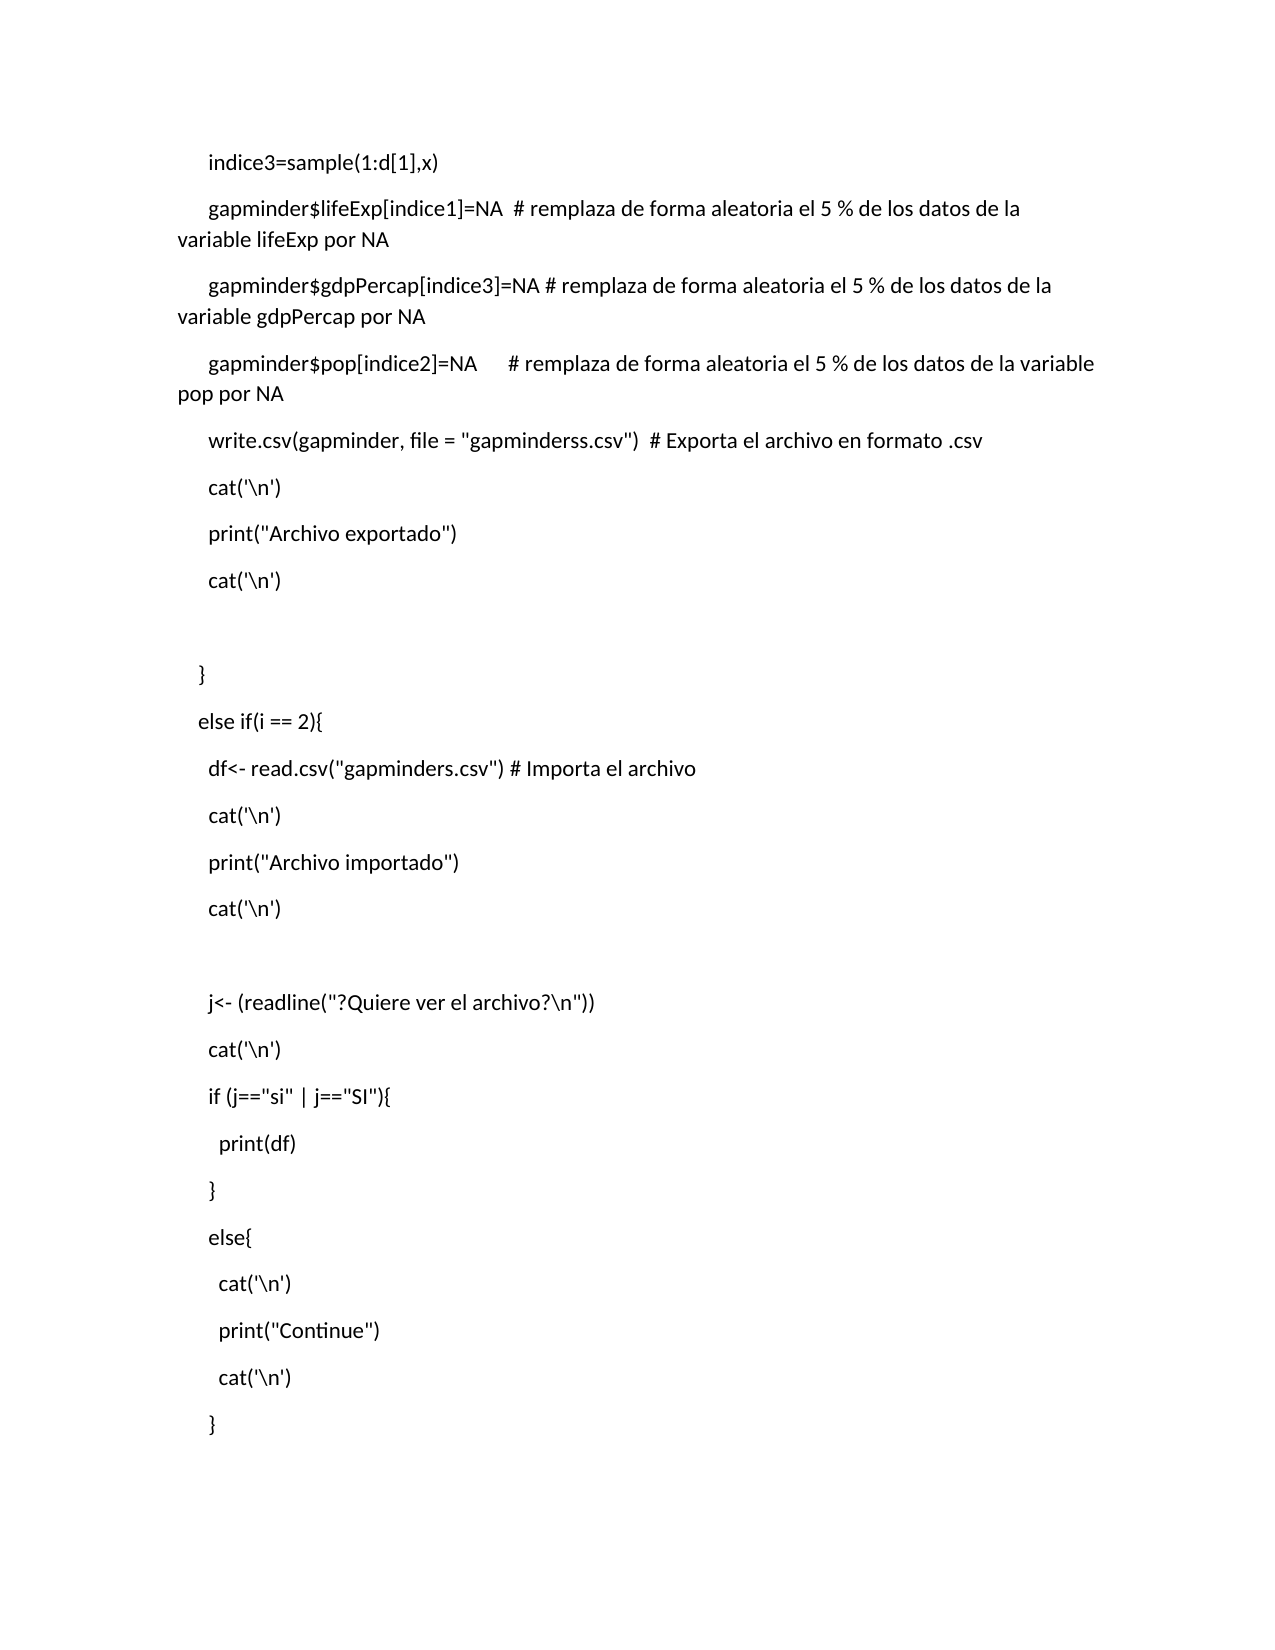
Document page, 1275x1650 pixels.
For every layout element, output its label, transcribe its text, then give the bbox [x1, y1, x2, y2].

text cat('\n') [177, 473, 1098, 501]
text cat('\n') [177, 1363, 1098, 1391]
text if (j=="si" | j=="SI"){ [177, 1082, 1098, 1110]
text } [177, 1410, 1098, 1438]
text j<- (readline("?Quiere ver el archivo?\n")) [177, 988, 1098, 1016]
text print("Archivo importado") [177, 848, 1098, 876]
text } [177, 660, 1098, 688]
text cat('\n') [177, 566, 1098, 594]
text print("Archivo exportado") [177, 519, 1098, 547]
text gapminder$gdpPercap[indice3]=NA # remplaza de forma aleatoria el 5 % de los datos de la variable gdpPercap por NA [177, 272, 1098, 330]
text cat('\n') [177, 801, 1098, 829]
text cat('\n') [177, 894, 1098, 922]
text print(df) [177, 1129, 1098, 1157]
text else if(i == 2){ [177, 707, 1098, 735]
text write.csv(gapminder, file = "gapminderss.csv") # Exporta el archivo en formato .csv [177, 426, 1098, 454]
text indice3=sample(1:d[1],x) [177, 148, 1098, 176]
text cat('\n') [177, 1269, 1098, 1297]
text cat('\n') [177, 1035, 1098, 1063]
text gapminder$pop[indice2]=NA # remplaza de forma aleatoria el 5 % de los datos de la variable pop por NA [177, 349, 1098, 407]
text } [177, 1176, 1098, 1204]
text gapminder$lifeExp[indice1]=NA # remplaza de forma aleatoria el 5 % de los datos de la variable lifeExp por NA [177, 194, 1098, 253]
text df<- read.csv("gapminders.csv") # Importa el archivo [177, 754, 1098, 782]
text print("Continue") [177, 1316, 1098, 1344]
text else{ [177, 1223, 1098, 1251]
